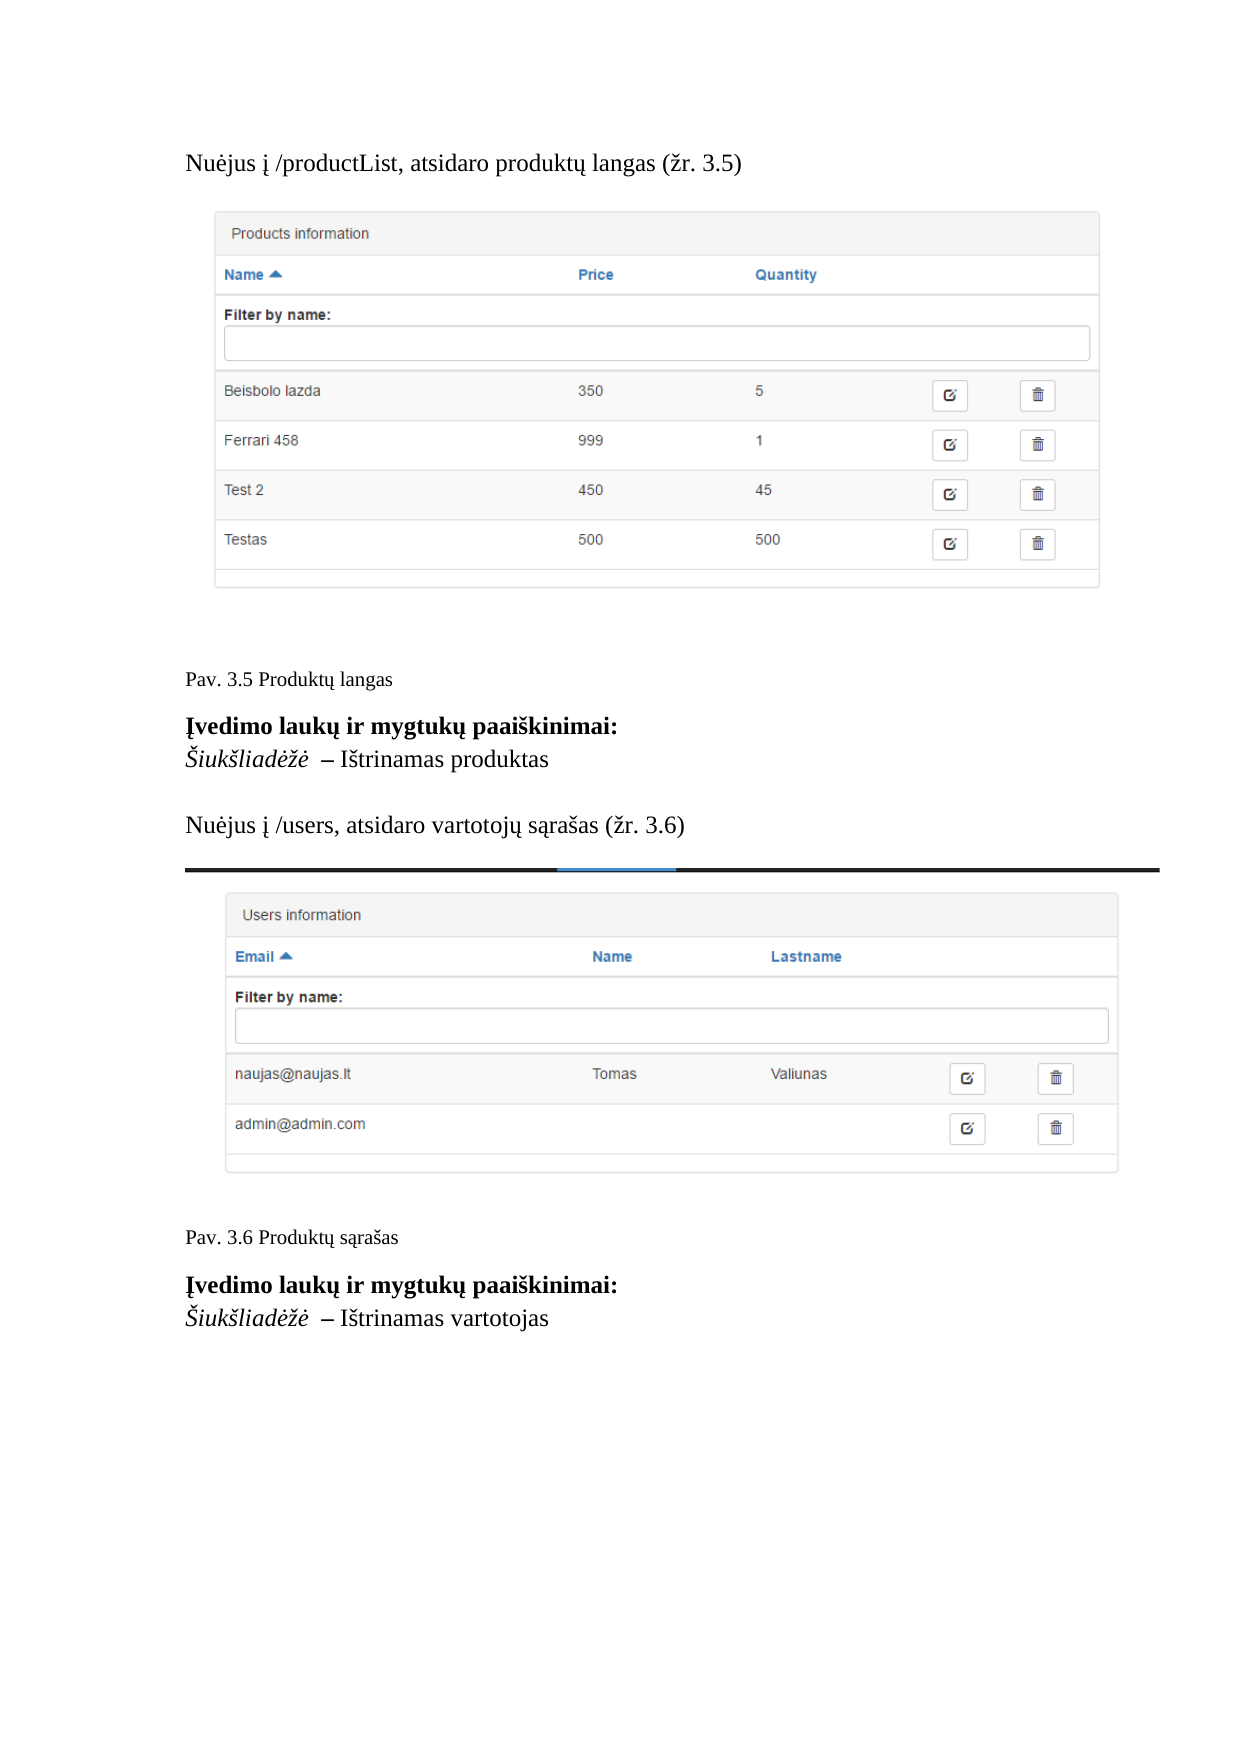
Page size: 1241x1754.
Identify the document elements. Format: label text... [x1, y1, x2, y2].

picture [185, 868, 1160, 1225]
list Įvedimo laukų ir mygtukų paaiškinimai: [185, 1270, 1122, 1299]
list Šiukšliadėžė – Ištrinamas produktas [185, 744, 1122, 773]
picture [185, 205, 1160, 667]
list Įvedimo laukų ir mygtukų paaiškinimai: [185, 711, 1122, 740]
list Šiukšliadėžė – Ištrinamas vartotojas [185, 1303, 1122, 1332]
list Nuėjus į /users, atsidaro vartotojų sąrašas (žr. 3.6) [185, 811, 1122, 839]
list Nuėjus į /productList, atsidaro produktų langas (žr. 3.5) [185, 148, 1122, 176]
